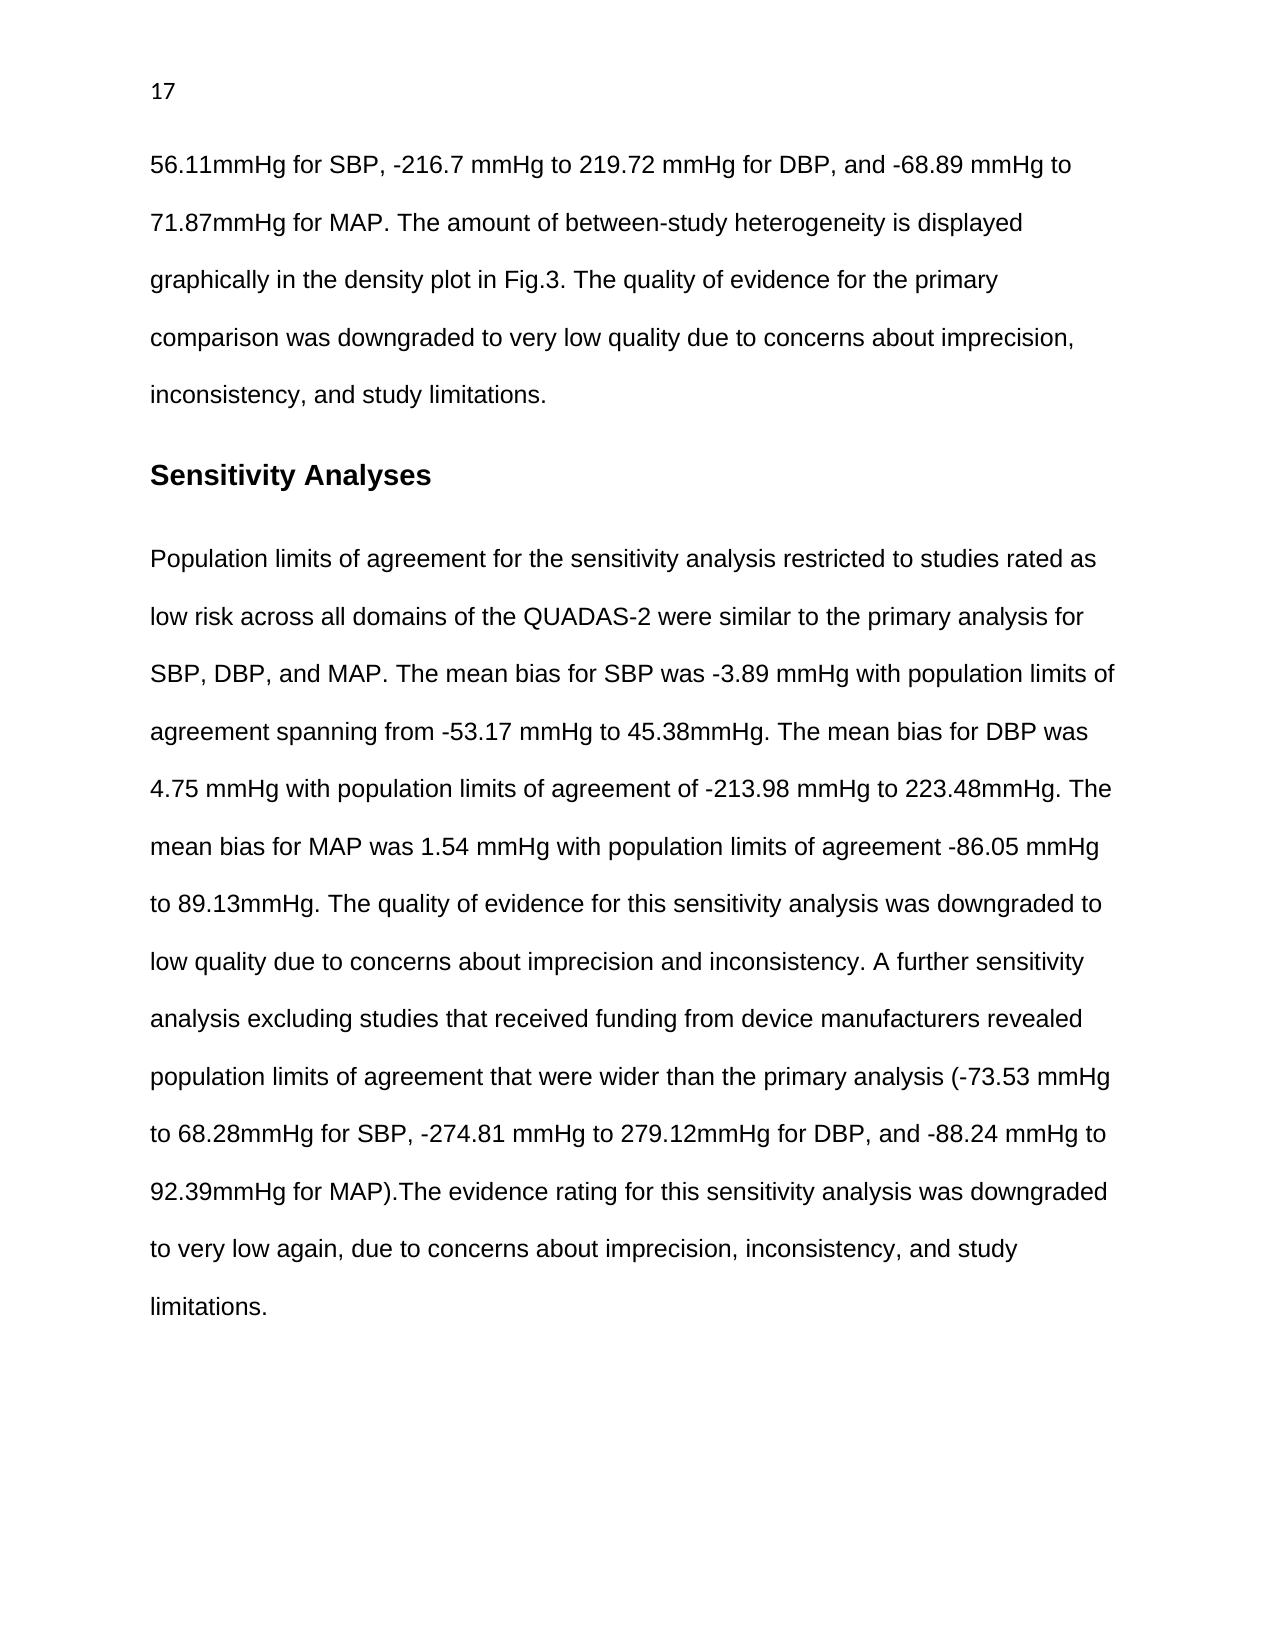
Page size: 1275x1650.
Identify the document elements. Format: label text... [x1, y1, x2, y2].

text Population limits of agreement for the sensitivity analysis restricted to studies rated as low risk across all domains of the QUADAS-2 were similar to the primary analysis for SBP, DBP, and MAP. The mean bias for SBP was -3.89 mmHg with population limits of agreement spanning from -53.17 mmHg to 45.38mmHg. The mean bias for DBP was 4.75 mmHg with population limits of agreement of -213.98 mmHg to 223.48mmHg. The mean bias for MAP was 1.54 mmHg with population limits of agreement -86.05 mmHg to 89.13mmHg. The quality of evidence for this sensitivity analysis was downgraded to low quality due to concerns about imprecision and inconsistency. A further sensitivity analysis excluding studies that received funding from device manufacturers revealed population limits of agreement that were wider than the primary analysis (-73.53 mmHg to 68.28mmHg for SBP, -274.81 mmHg to 279.12mmHg for DBP, and -88.24 mmHg to 92.39mmHg for MAP).The evidence rating for this sensitivity analysis was downgraded to very low again, due to concerns about imprecision, inconsistency, and study limitations. [150, 544, 1125, 1320]
subtitle Sensitivity Analyses [150, 458, 1125, 492]
